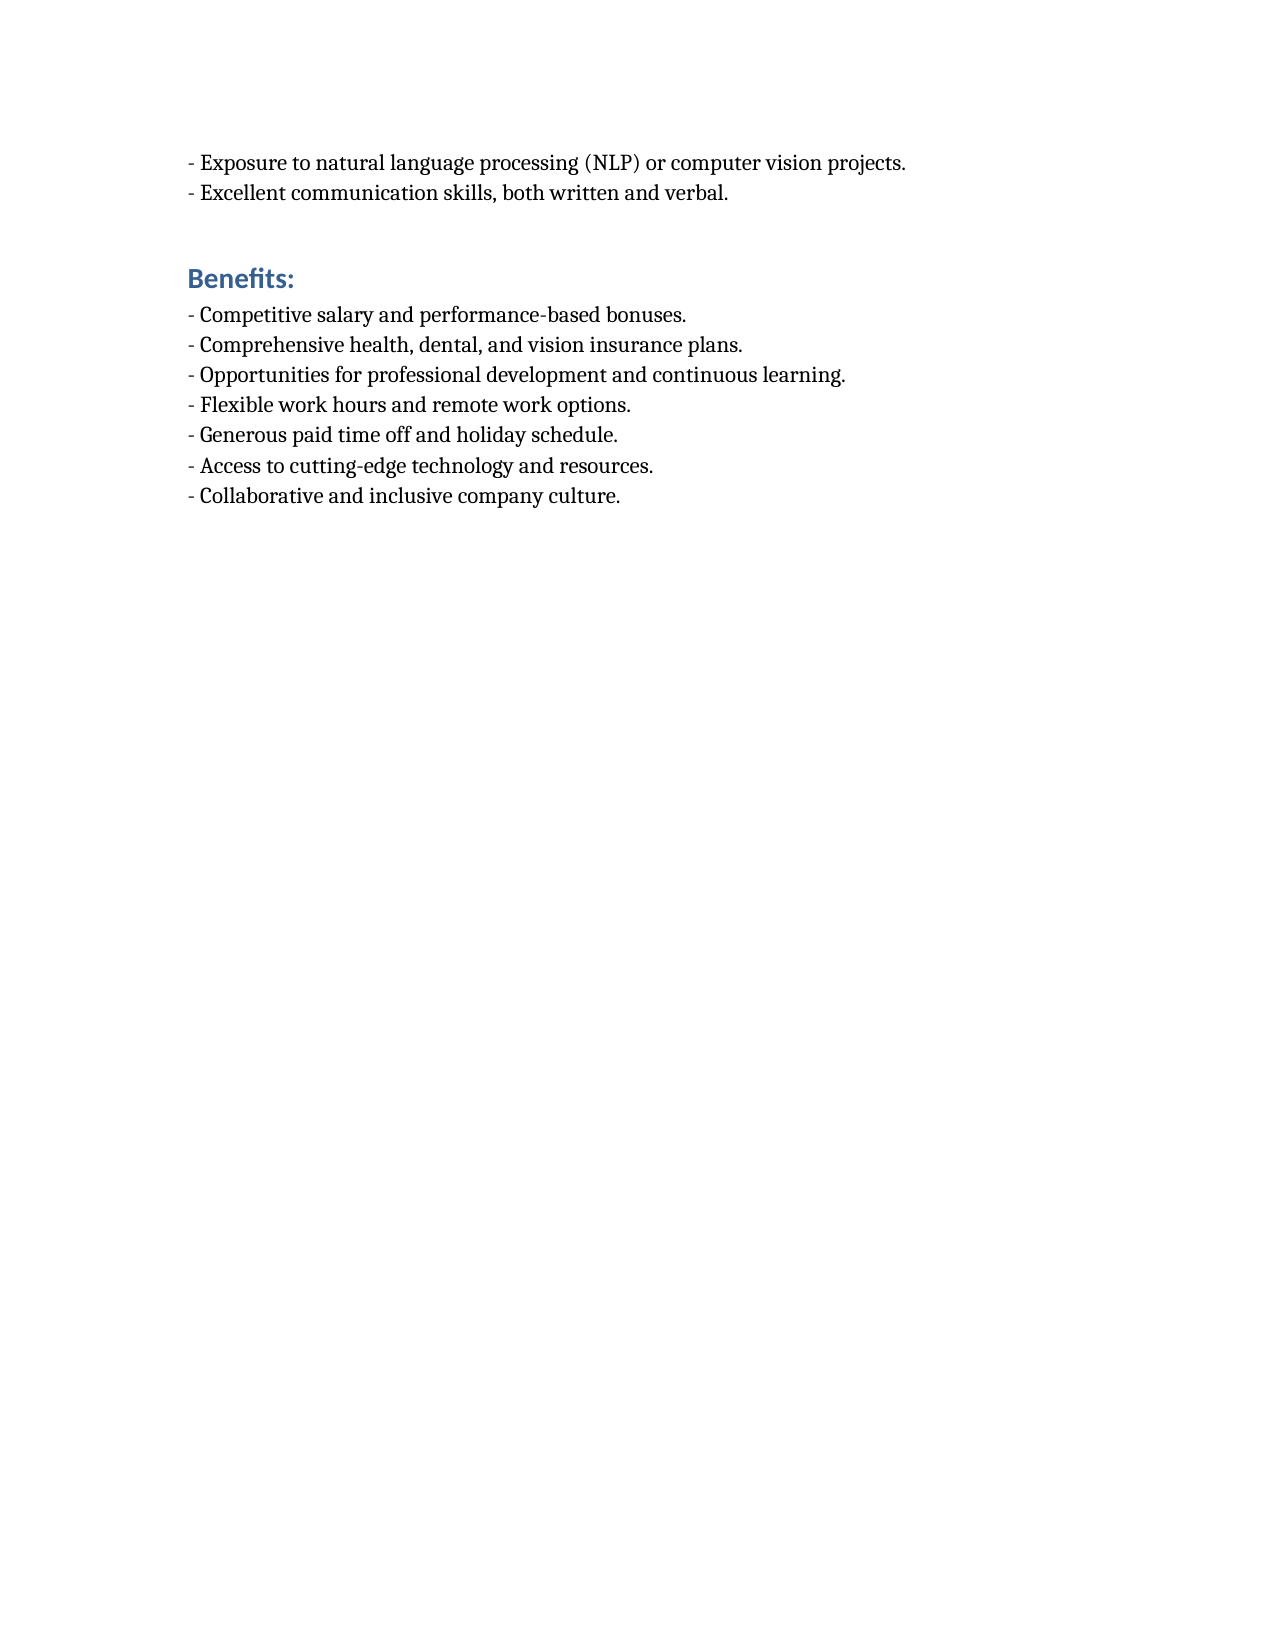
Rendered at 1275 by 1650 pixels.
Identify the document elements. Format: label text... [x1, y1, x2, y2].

subtitle Benefits: [187, 260, 1087, 296]
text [187, 150, 1087, 207]
text - Competitive salary and performance-based bonuses. - Comprehensive health, dental, and vision insurance plans. - Opportunities for professional development and continuous learning. - Flexible work hours and remote work options. - Generous paid time off and holiday schedule. - Access to cutting-edge technology and resources. - Collaborative and inclusive company culture. [187, 301, 1087, 509]
